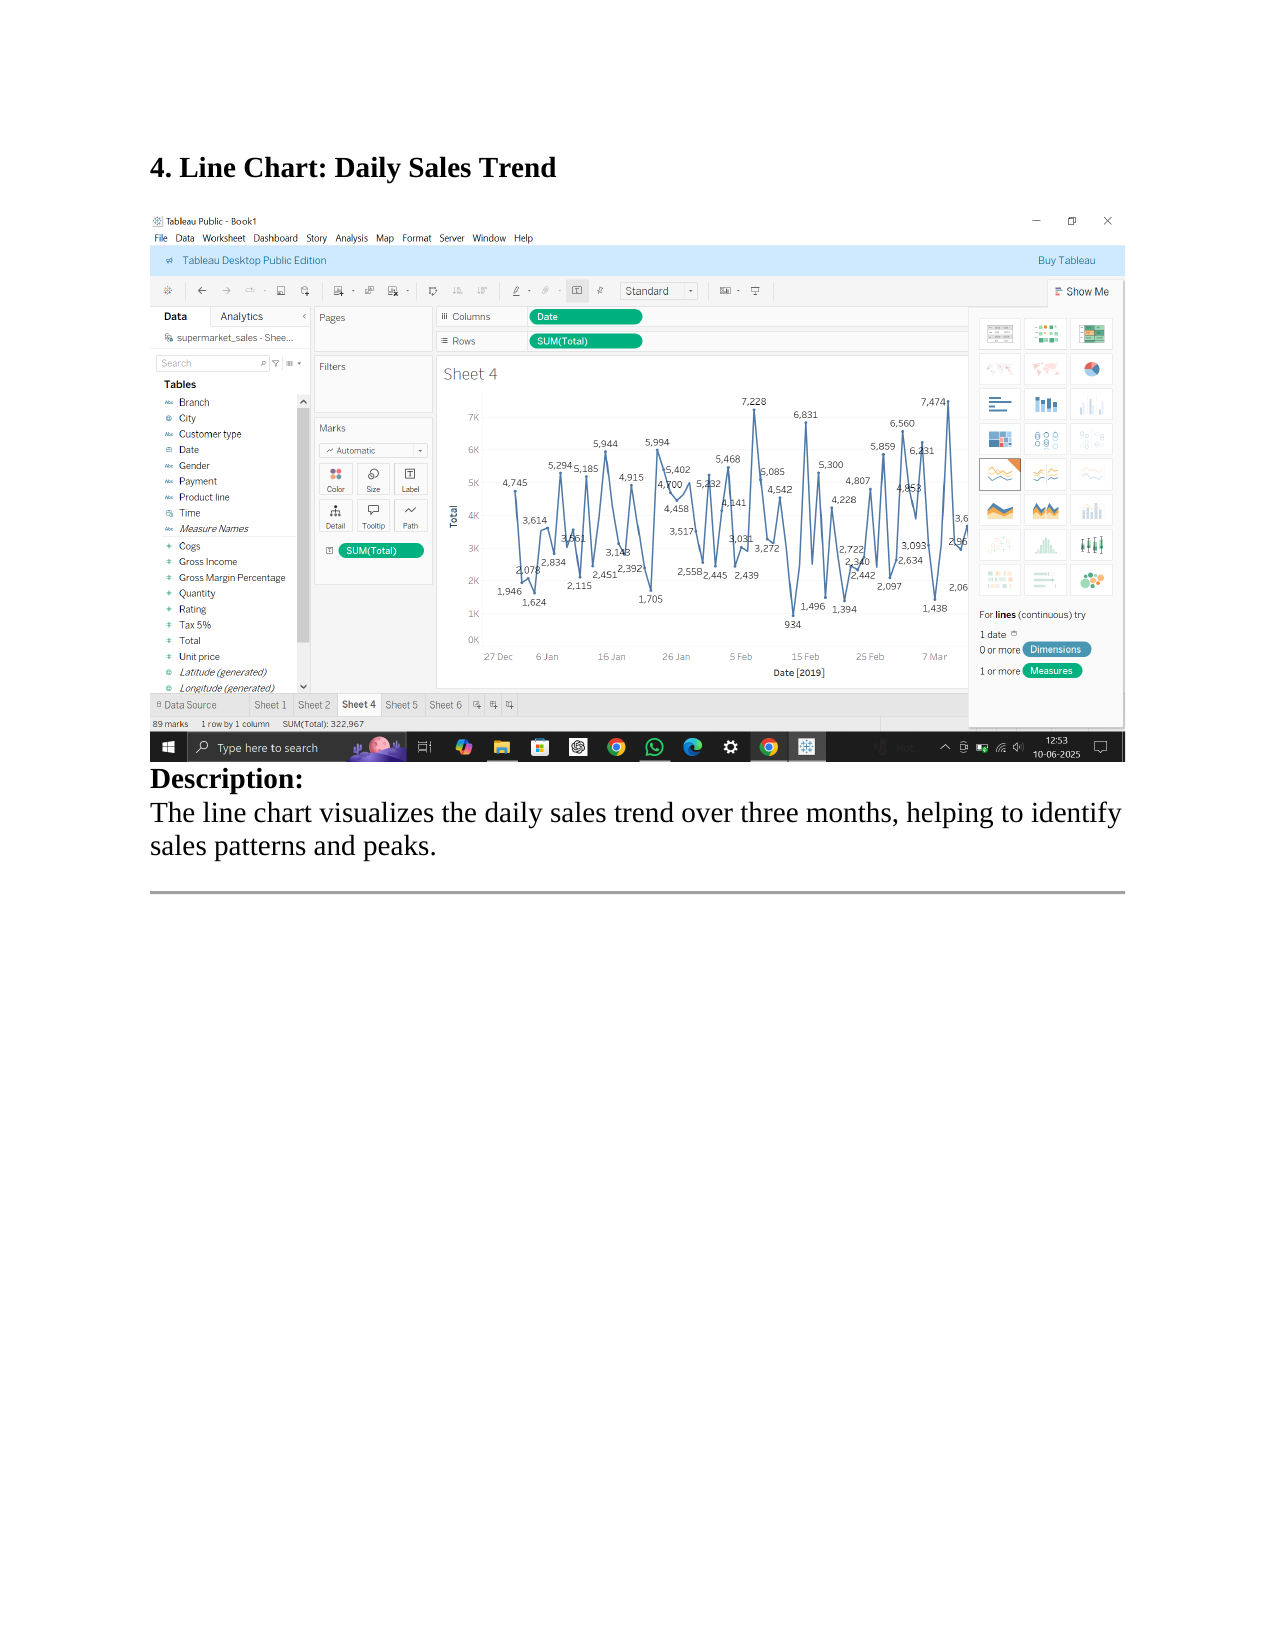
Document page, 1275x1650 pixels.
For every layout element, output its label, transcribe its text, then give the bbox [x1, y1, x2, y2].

text 4. Line Chart: Daily Sales Trend [150, 150, 1125, 183]
text Description: The line chart visualizes the daily sales trend over three months, helping to identify sales patterns and peaks. [150, 762, 1125, 862]
picture [150, 212, 1125, 762]
